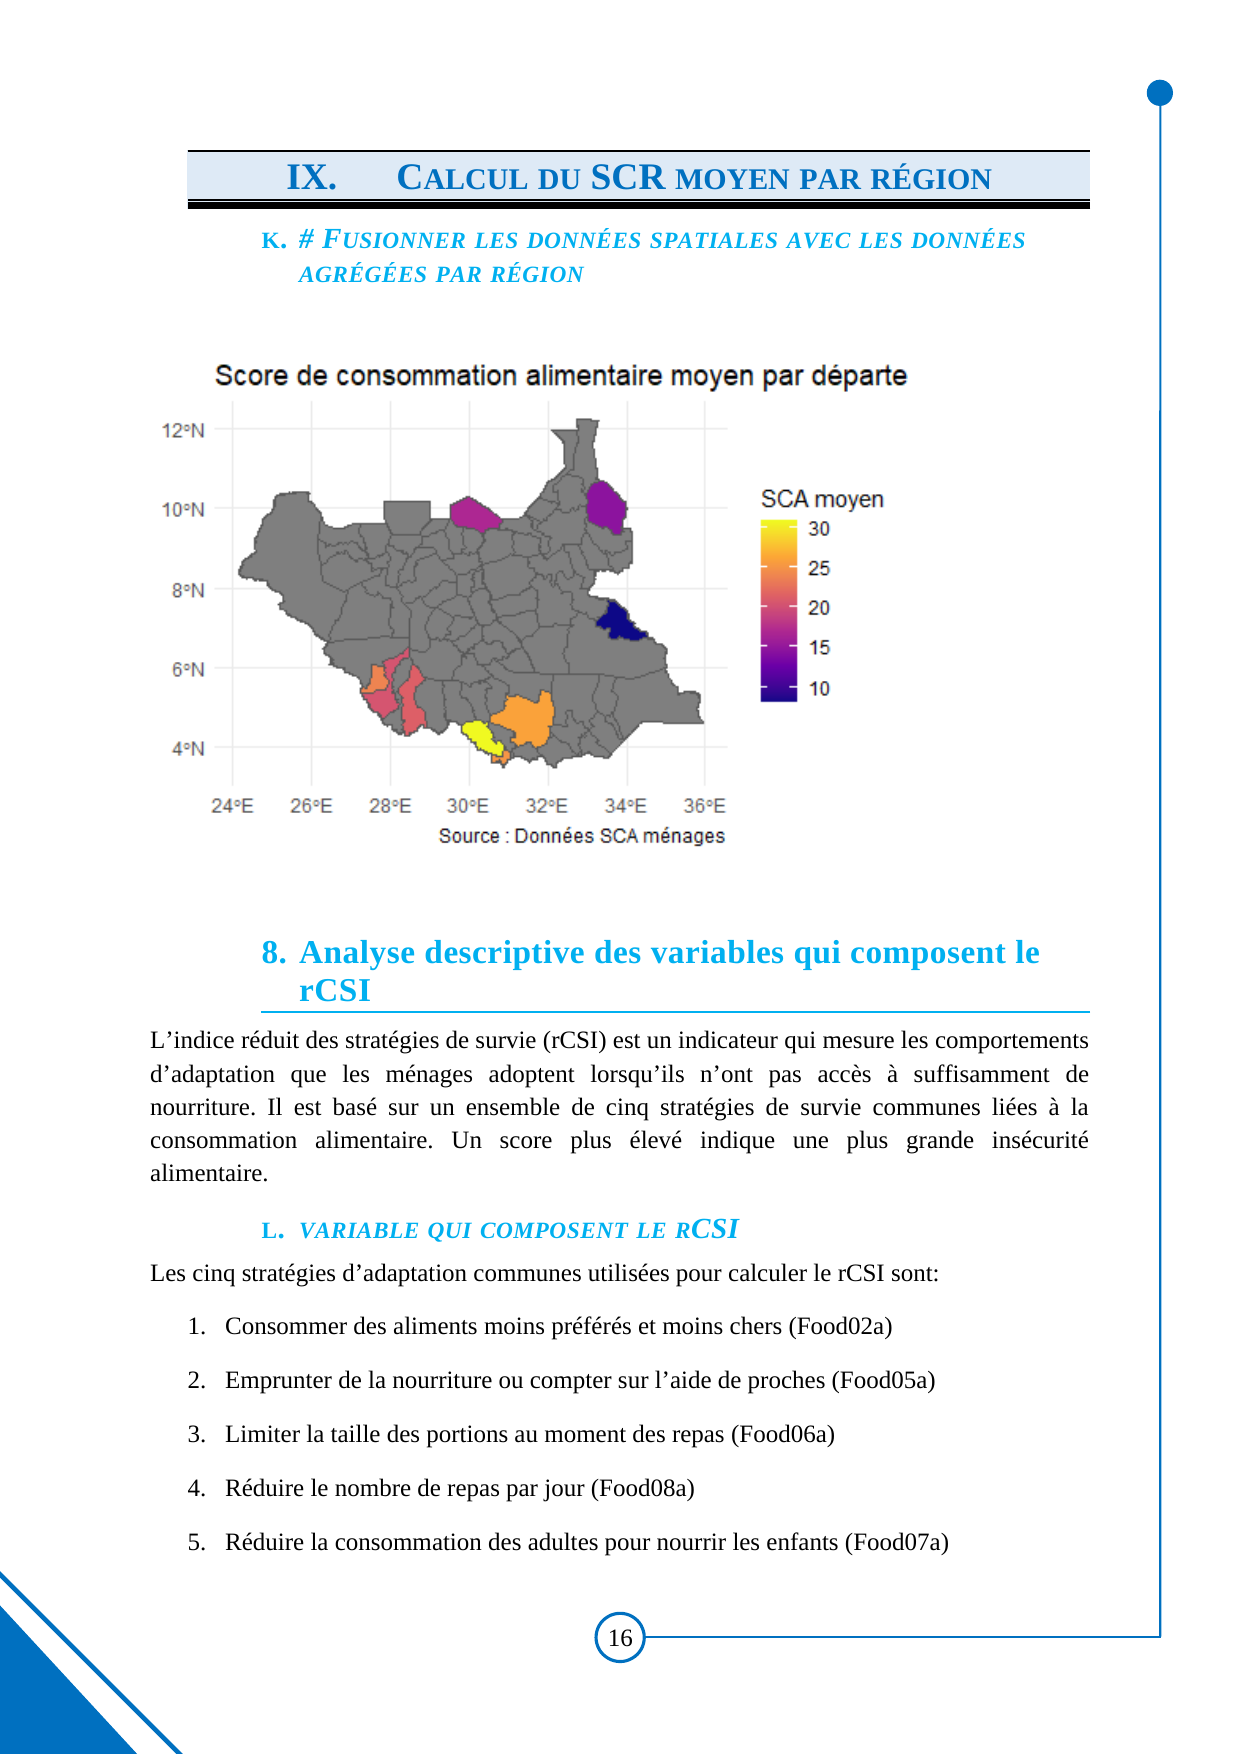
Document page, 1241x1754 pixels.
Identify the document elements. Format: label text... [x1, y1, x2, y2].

list Emprunter de la nourriture ou compter sur l’aide de proches (Food05a) [187, 1365, 1090, 1394]
subtitle Analyse descriptive des variables qui composent le rCSI [261, 932, 1090, 1011]
text L’indice réduit des stratégies de survie (rCSI) est un indicateur qui mesure les comportements d’adaptation que les ménages adoptent lorsqu’ils n’ont pas accès à suffisamment de nourriture. Il est basé sur un ensemble de cinq stratégies de survie communes liées à la consommation alimentaire. Un score plus élevé indique une plus grande insécurité alimentaire. [150, 1026, 1090, 1186]
subtitle Calcul du SCR moyen par région [187, 151, 1090, 209]
list Réduire la consommation des adultes pour nourrir les enfants (Food07a) [187, 1527, 1090, 1556]
list Consommer des aliments moins préférés et moins chers (Food02a) [187, 1311, 1090, 1340]
picture [150, 300, 908, 908]
list Réduire le nombre de repas par jour (Food08a) [187, 1473, 1090, 1502]
subtitle # Fusionner les données spatiales avec les données agrégées par région [261, 221, 1090, 288]
text Les cinq stratégies d’adaptation communes utilisées pour calculer le rCSI sont: [150, 1258, 1090, 1286]
subtitle variable qui composent le rCSI [261, 1212, 1090, 1245]
list Limiter la taille des portions au moment des repas (Food06a) [187, 1419, 1090, 1448]
